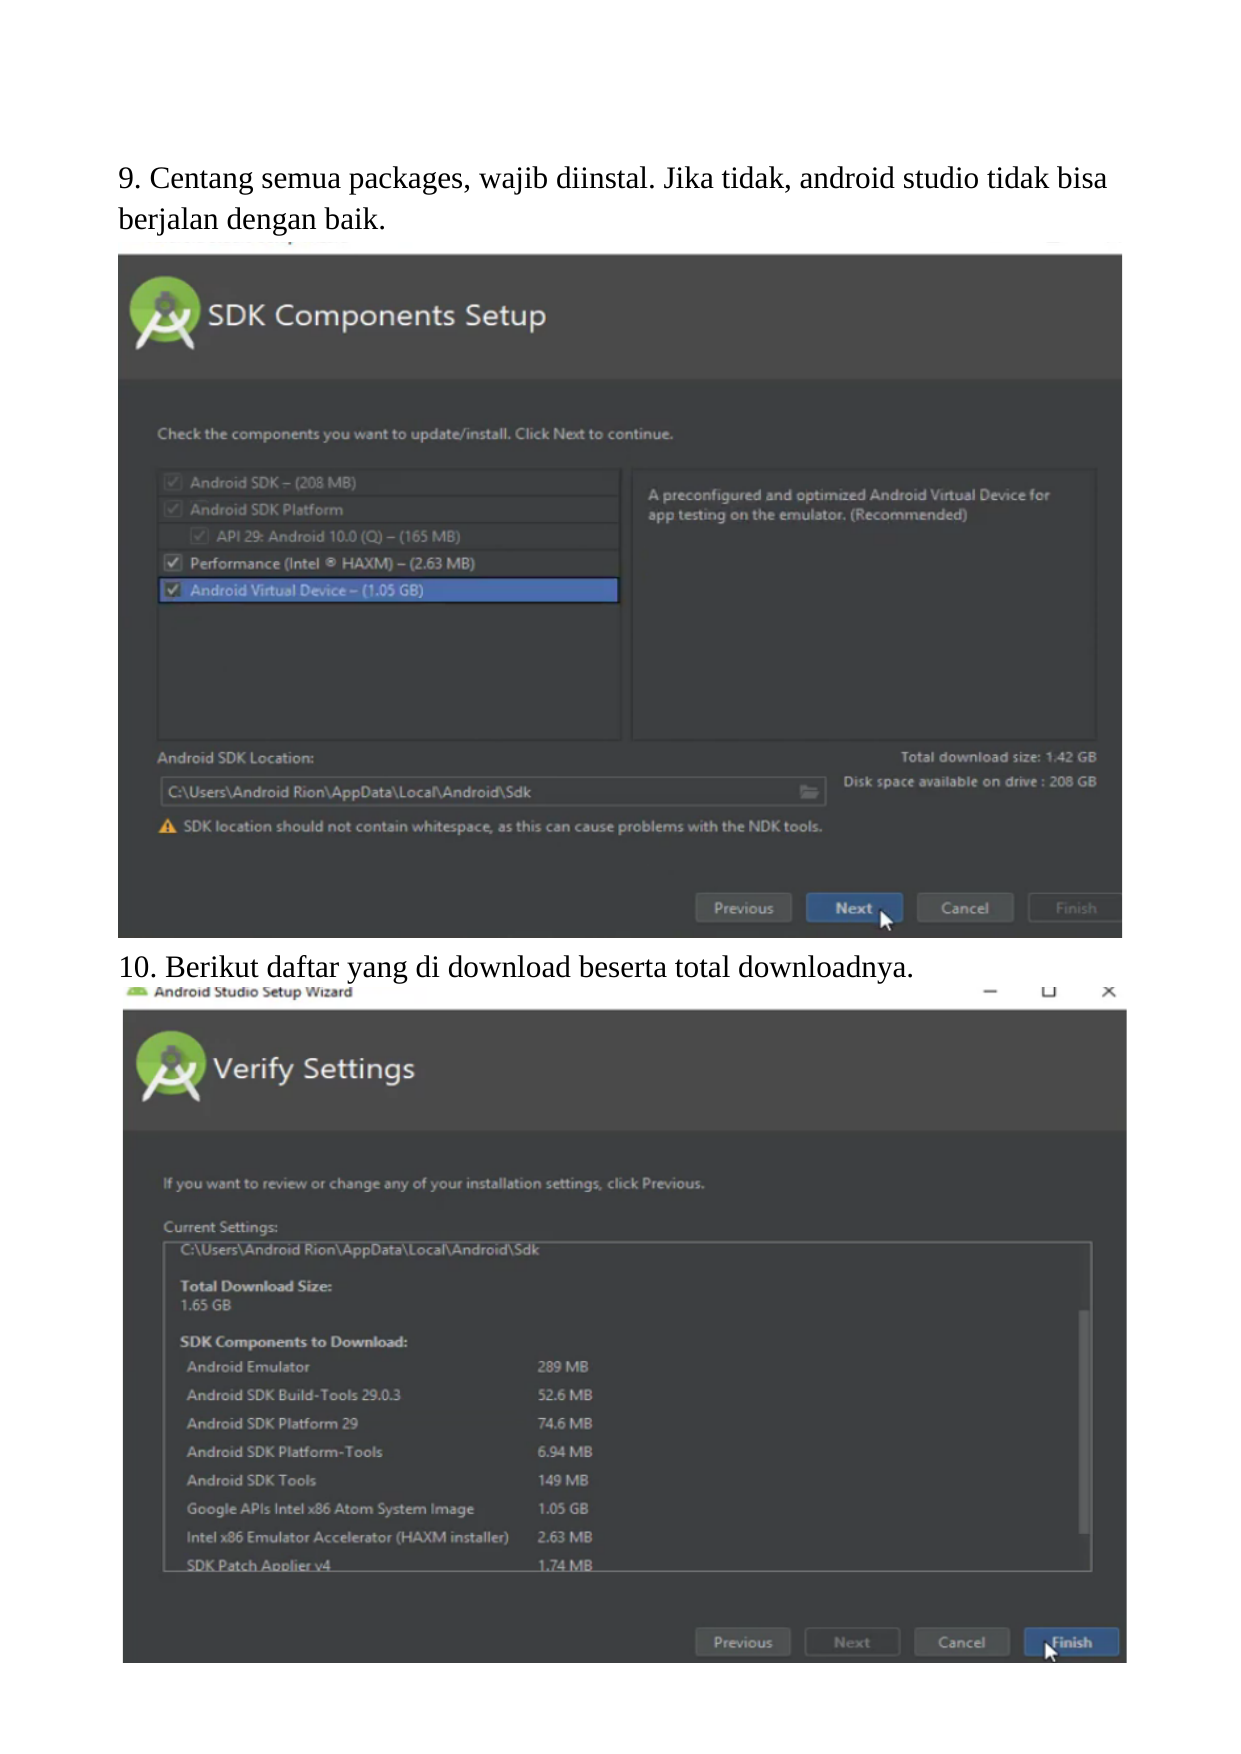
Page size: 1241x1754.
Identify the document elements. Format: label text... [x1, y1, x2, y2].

text 10. Berikut daftar yang di download beserta total downloadnya. [118, 938, 1122, 984]
text 9. Centang semua packages, wajib diinstal. Jika tidak, android studio tidak bisa berjalan dengan baik. [118, 159, 1122, 237]
picture [122, 987, 1127, 1663]
picture [118, 242, 1123, 938]
